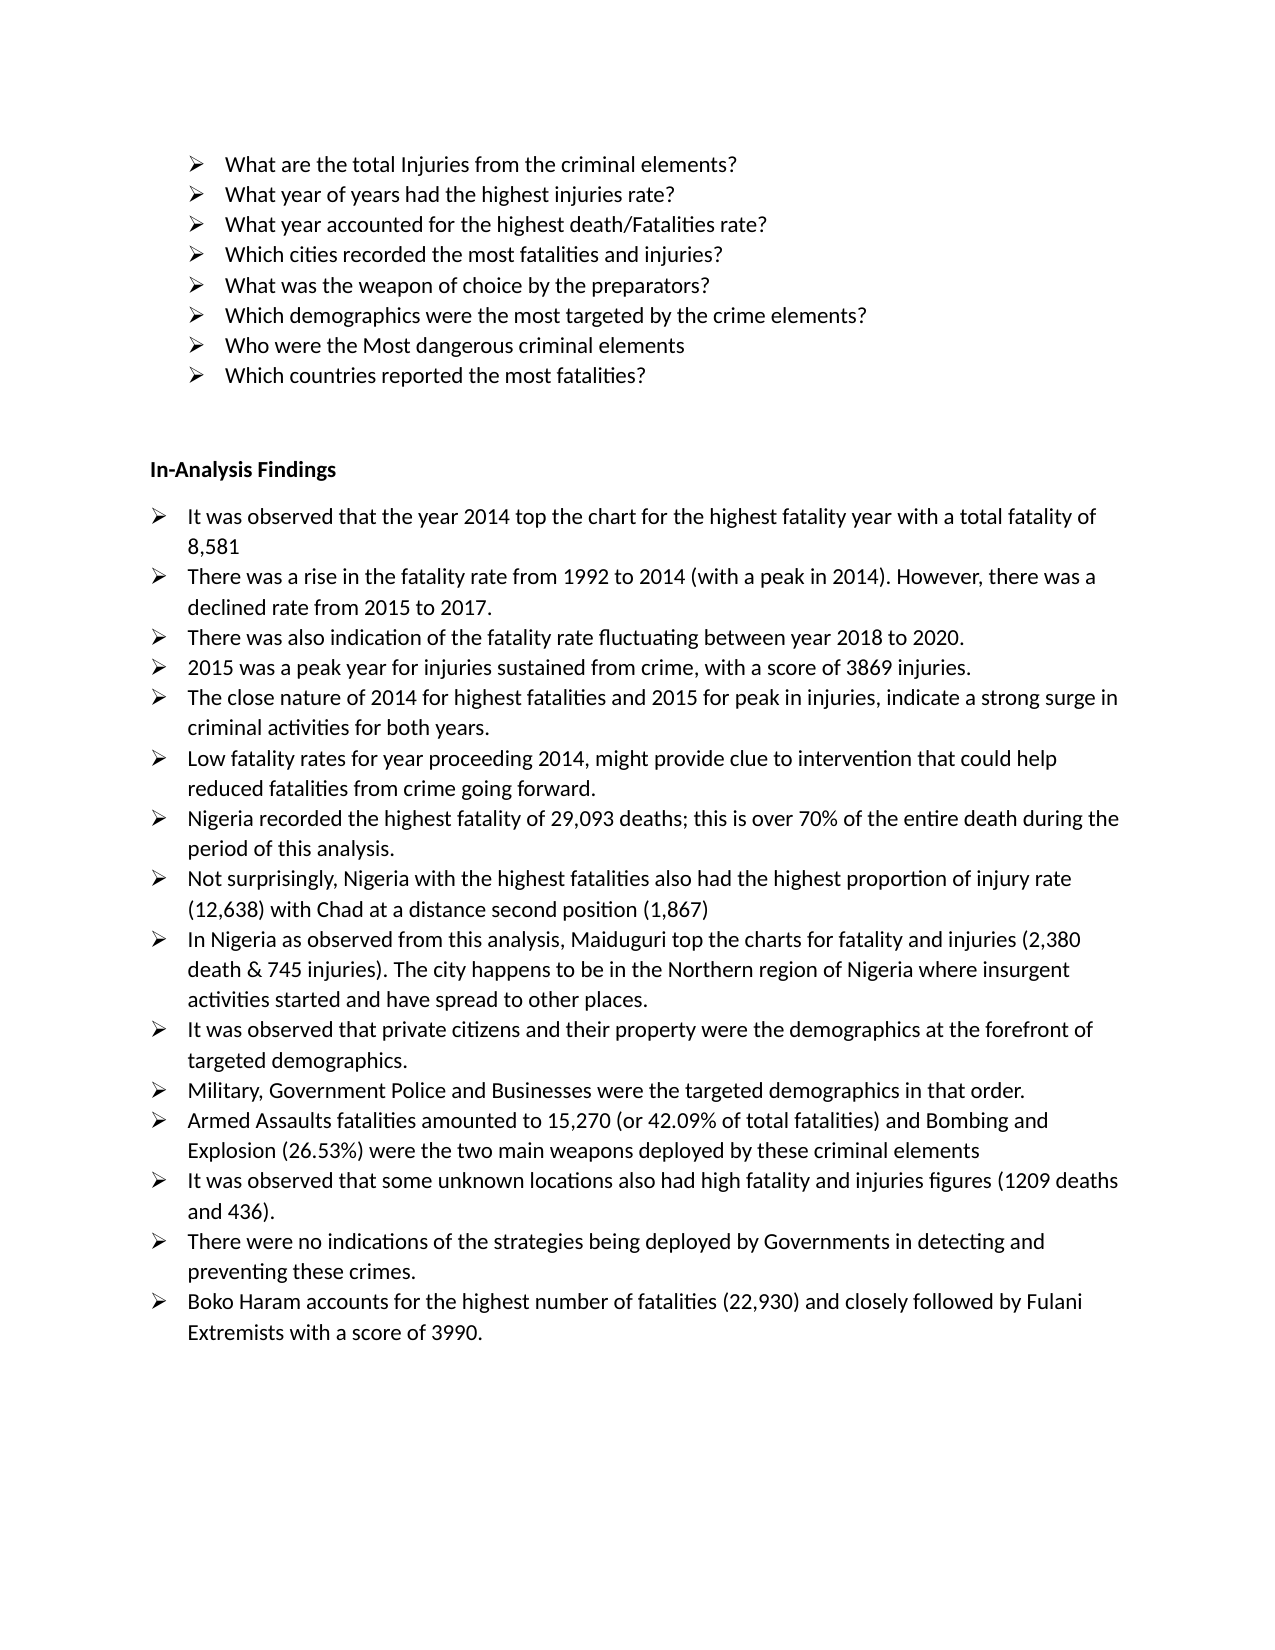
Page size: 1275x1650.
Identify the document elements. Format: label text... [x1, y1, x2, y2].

list 2015 was a peak year for injuries sustained from crime, with a score of 3869 injuries. [150, 653, 1125, 681]
list Boko Haram accounts for the highest number of fatalities (22,930) and closely followed by Fulani Extremists with a score of 3990. [150, 1287, 1125, 1346]
list It was observed that private citizens and their property were the demographics at the forefront of targeted demographics. [150, 1016, 1125, 1074]
list What year of years had the highest injuries rate? [187, 180, 1125, 208]
list Which demographics were the most targeted by the crime elements? [187, 301, 1125, 329]
list There was a rise in the fatality rate from 1992 to 2014 (with a peak in 2014). However, there was a declined rate from 2015 to 2017. [150, 562, 1125, 621]
list Which cities recorded the most fatalities and injuries? [187, 241, 1125, 269]
list Armed Assaults fatalities amounted to 15,270 (or 42.09% of total fatalities) and Bombing and Explosion (26.53%) were the two main weapons deployed by these criminal elements [150, 1106, 1125, 1164]
list Military, Government Police and Businesses were the targeted demographics in that order. [150, 1076, 1125, 1104]
list There were no indications of the strategies being deployed by Governments in detecting and preventing these crimes. [150, 1227, 1125, 1285]
list Nigeria recorded the highest fatality of 29,093 deaths; this is over 70% of the entire death during the period of this analysis. [150, 804, 1125, 862]
list What was the weapon of choice by the preparators? [187, 271, 1125, 299]
list The close nature of 2014 for highest fatalities and 2015 for peak in injuries, indicate a strong surge in criminal activities for both years. [150, 683, 1125, 742]
list It was observed that some unknown locations also had high fatality and injuries figures (1209 deaths and 436). [150, 1167, 1125, 1225]
list What are the total Injuries from the criminal elements? [187, 150, 1125, 178]
list Not surprisingly, Nigeria with the highest fatalities also had the highest proportion of injury rate (12,638) with Chad at a distance second position (1,867) [150, 864, 1125, 923]
list Which countries reported the most fatalities? [187, 361, 1125, 389]
text In-Analysis Findings [150, 455, 1125, 483]
list There was also indication of the fatality rate fluctuating between year 2018 to 2020. [150, 623, 1125, 651]
list Who were the Most dangerous criminal elements [187, 331, 1125, 359]
list Low fatality rates for year proceeding 2014, might provide clue to intervention that could help reduced fatalities from crime going forward. [150, 744, 1125, 802]
list It was observed that the year 2014 top the chart for the highest fatality year with a total fatality of 8,581 [150, 502, 1125, 560]
list In Nigeria as observed from this analysis, Maiduguri top the charts for fatality and injuries (2,380 death & 745 injuries). The city happens to be in the Northern region of Nigeria where insurgent activities started and have spread to other places. [150, 925, 1125, 1013]
list What year accounted for the highest death/Fatalities rate? [187, 210, 1125, 238]
